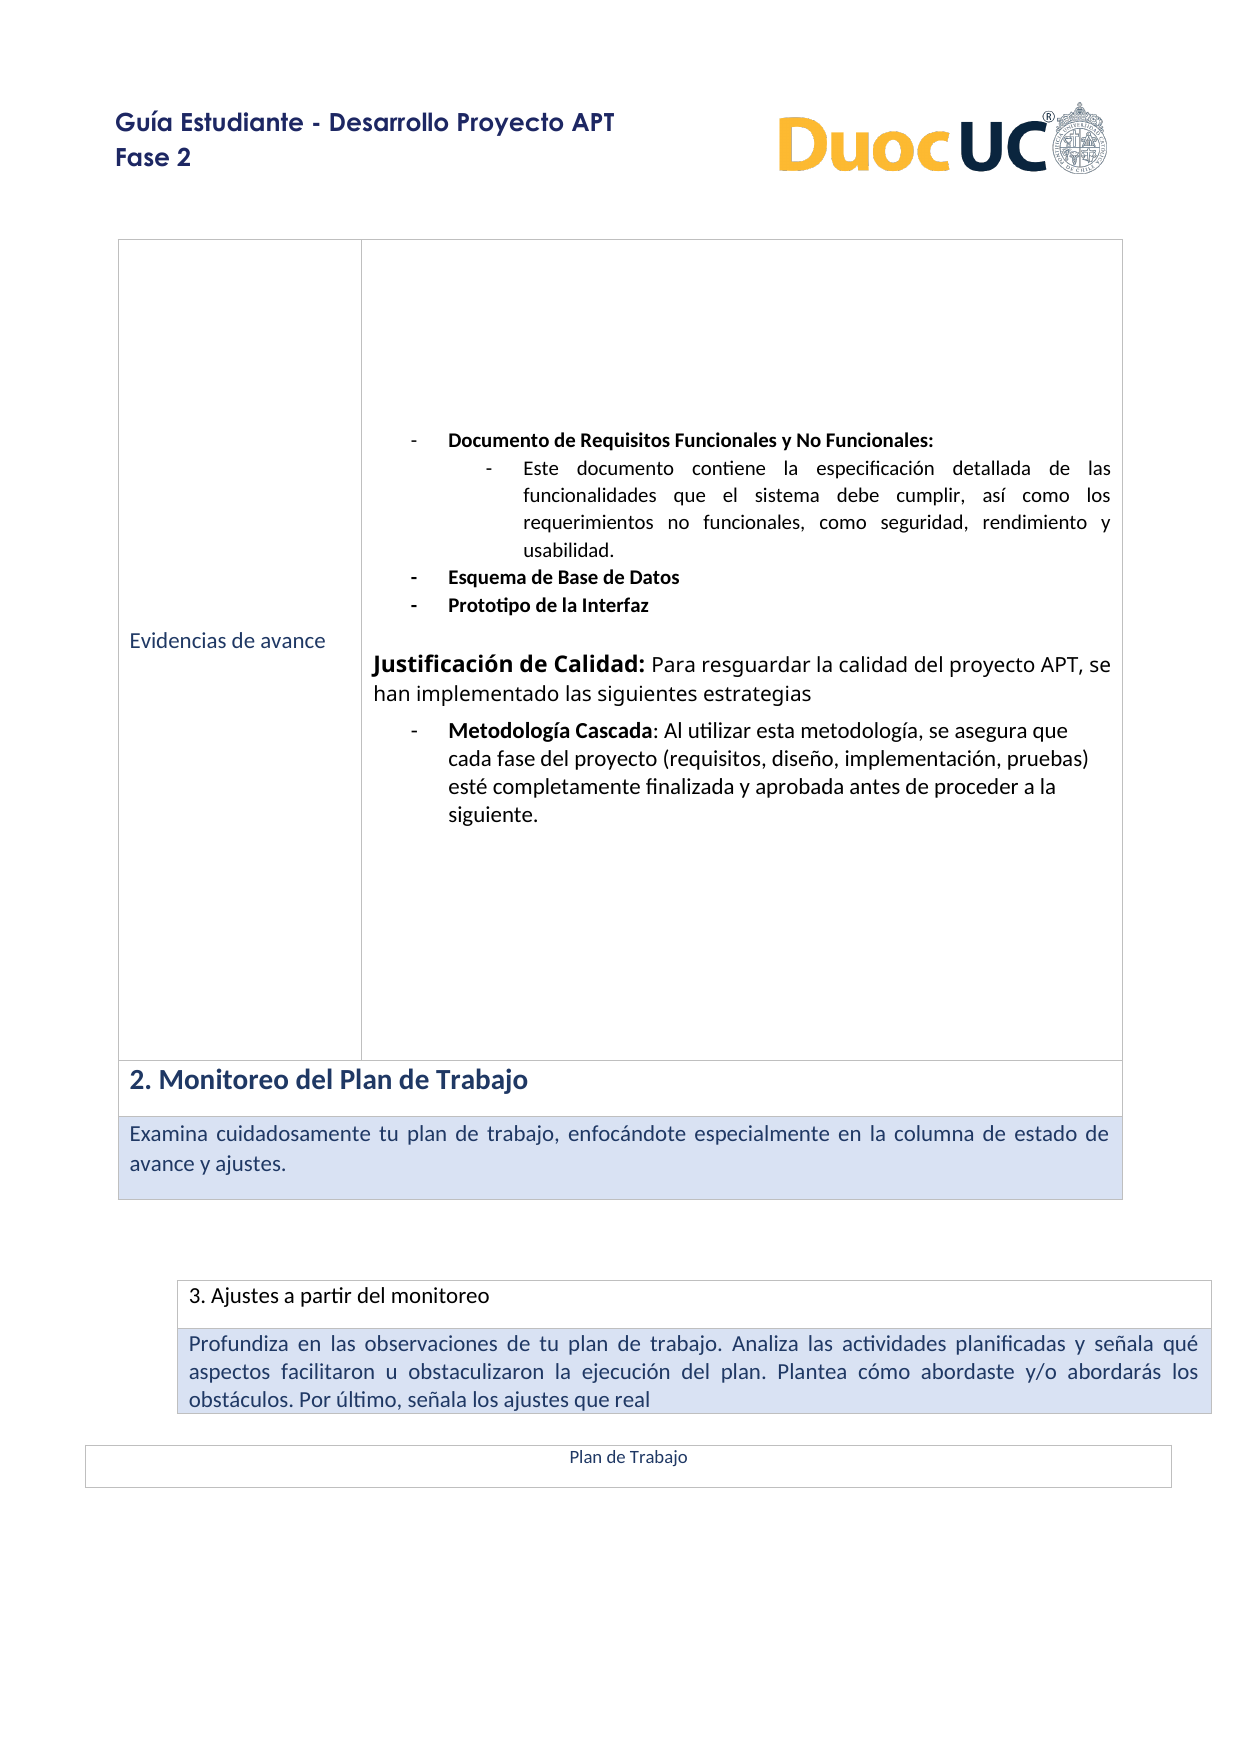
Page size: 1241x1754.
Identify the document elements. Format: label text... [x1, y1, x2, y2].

table_header Plan de Trabajo [86, 1446, 1171, 1487]
table_cell 2. Monitoreo del Plan de Trabajo [119, 1061, 1122, 1116]
table_cell Documento de Requisitos Funcionales y No Funcionales: Este documento contiene la especificación detallada de las funcionalidades que el sistema debe cumplir, así como los requerimientos no funcionales, como seguridad, rendimiento y usabilidad. Esquema de Base de Datos Prototipo de la Interfaz Justificación de Calidad: Para resguardar la calidad del proyecto APT, se han implementado las siguientes estrategias Metodología Cascada: Al utilizar esta metodología, se asegura que cada fase del proyecto (requisitos, diseño, implementación, pruebas) esté completamente finalizada y aprobada antes de proceder a la siguiente. [362, 240, 1122, 1060]
table_cell Examina cuidadosamente tu plan de trabajo, enfocándote especialmente en la columna de estado de avance y ajustes. [119, 1117, 1122, 1199]
picture [779, 102, 1107, 174]
table_cell Evidencias de avance [119, 240, 361, 1060]
